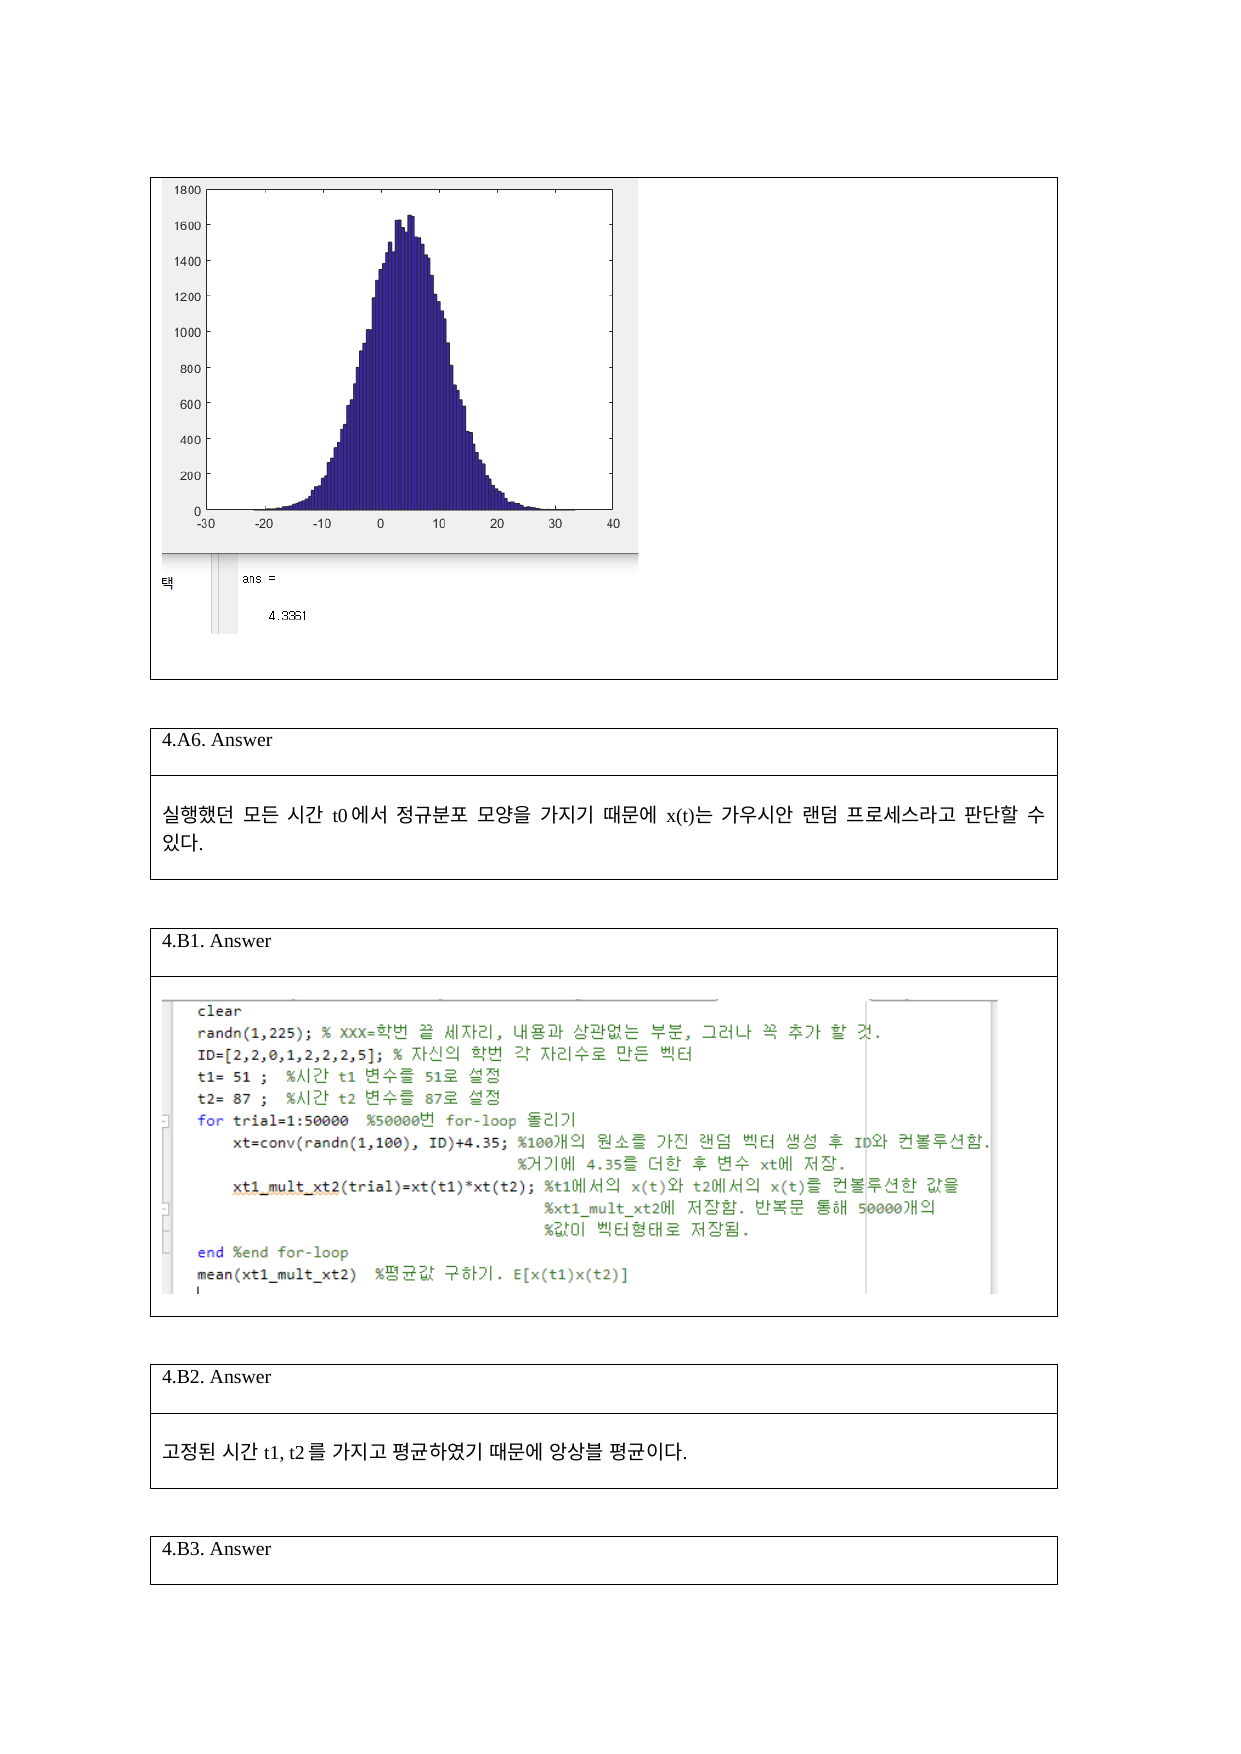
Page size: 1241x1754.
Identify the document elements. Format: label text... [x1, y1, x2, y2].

table_header 4.A6. Answer [151, 729, 1057, 775]
table_cell [151, 977, 1057, 1316]
table_cell 실행했던 모든 시간 t0에서 정규분포 모양을 가지기 때문에 x(t)는 가우시안 랜덤 프로세스라고 판단할 수 있다. [151, 776, 1057, 879]
table_header 4.B2. Answer [151, 1365, 1057, 1412]
picture [161, 178, 639, 634]
table_cell 고정된 시간 t1, t2를 가지고 평균하였기 때문에 앙상블 평균이다. [151, 1414, 1057, 1488]
table_header 4.B3. Answer [151, 1537, 1057, 1584]
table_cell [151, 178, 1057, 679]
table_header 4.B1. Answer [151, 929, 1057, 976]
picture [161, 999, 998, 1294]
